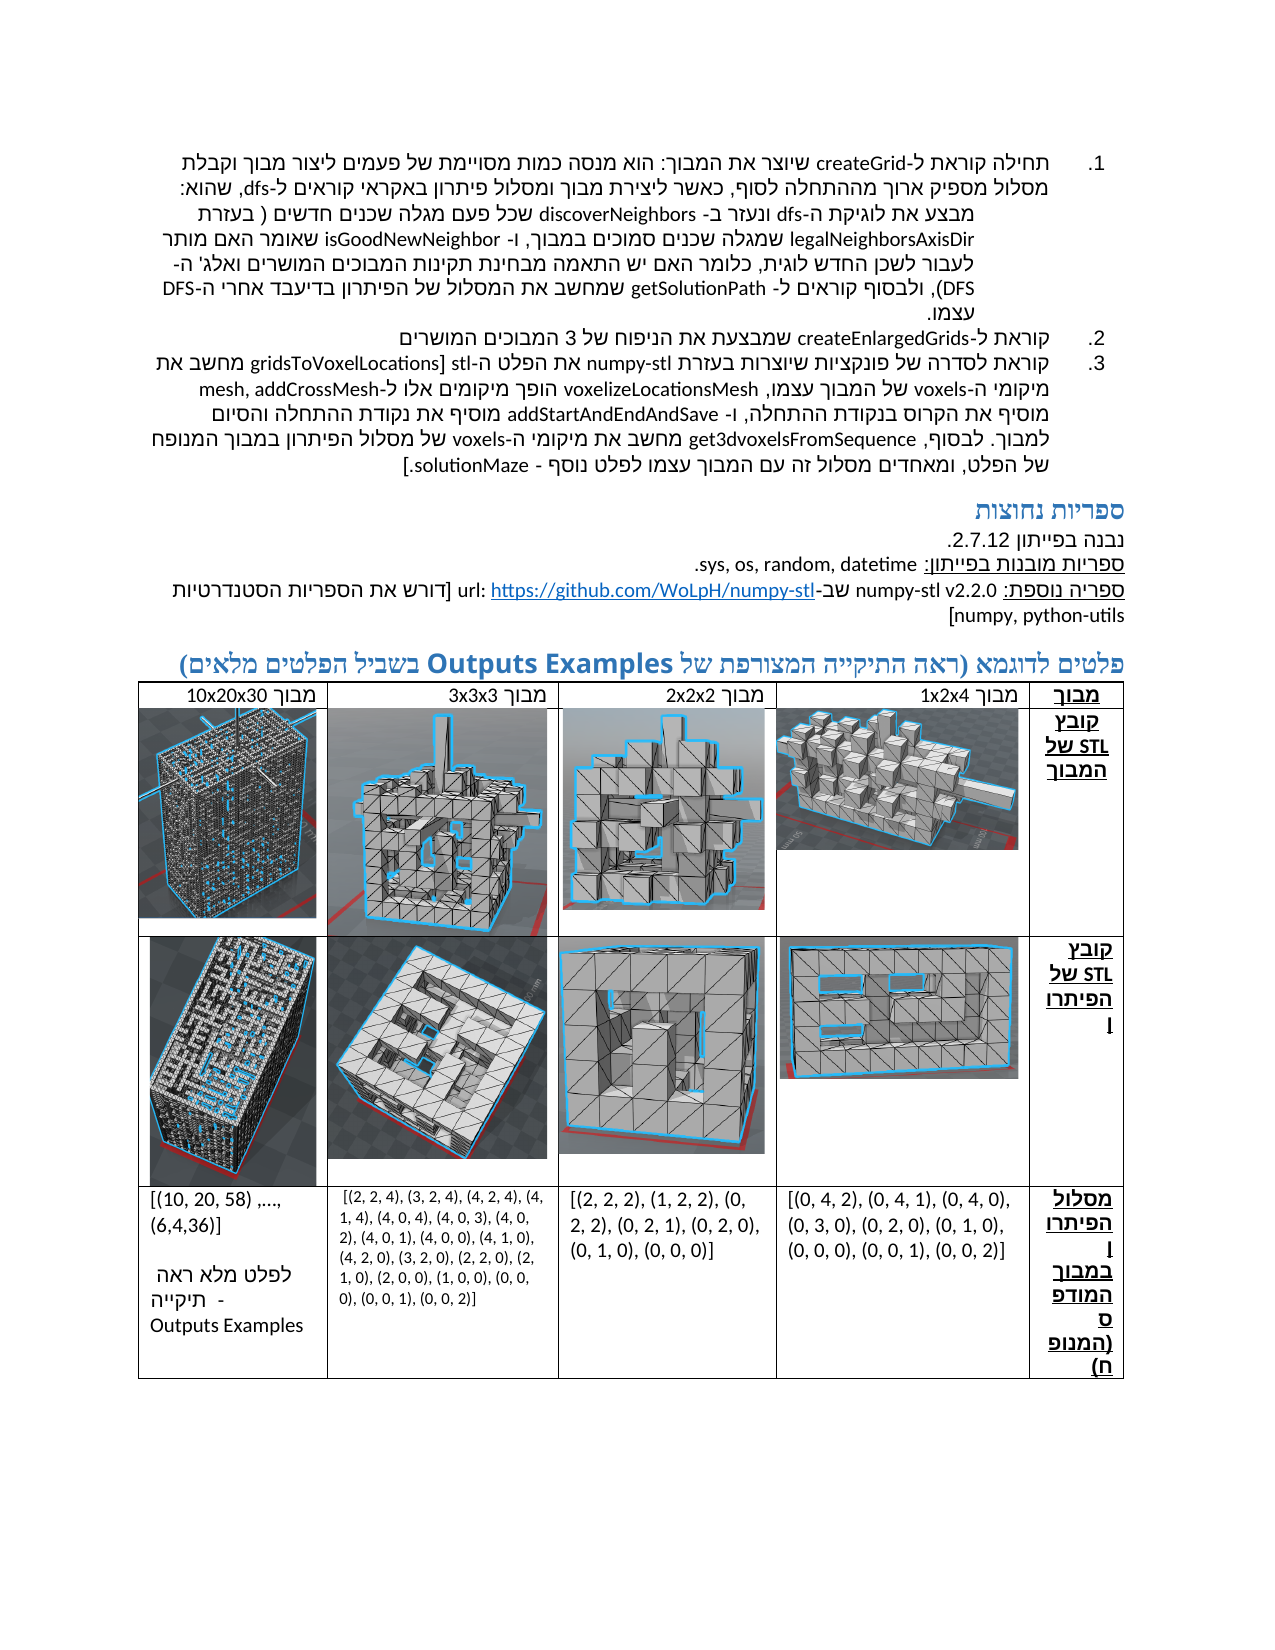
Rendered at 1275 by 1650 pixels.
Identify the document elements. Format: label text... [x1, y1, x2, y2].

table_cell [317, 937, 327, 1186]
table_cell [777, 709, 1029, 936]
list מבצע את לוגיקת ה-dfs ונעזר ב- discoverNeighbors שכל פעם מגלה שכנים חדשים ( בעזרת legalNeighborsAxisDir שמגלה שכנים סמוכים במבוך, ו- isGoodNewNeighbor שאומר האם מותר לעבור לשכן החדש לוגית, כלומר האם יש התאמה מבחינת תקינות המבוכים המושרים ואלג' ה-DFS), ולבסוף קוראים ל- getSolutionPath שמחשב את המסלול של הפיתרון בדיעבד אחרי ה-DFS עצמו. [150, 201, 975, 325]
picture [562, 708, 765, 910]
table_cell [(2, 2, 2), (1, 2, 2), (0, 2, 2), (0, 2, 1), (0, 2, 0), (0, 1, 0), (0, 0, 0)] [559, 1187, 776, 1378]
subtitle ספריות נחוצות [150, 494, 1125, 525]
picture [149, 937, 317, 1186]
picture [558, 937, 765, 1154]
picture [327, 708, 548, 936]
subtitle פלטים לדוגמא (ראה התיקייה המצורפת של Outputs Examples בשביל הפלטים מלאים) [150, 644, 1125, 681]
table_cell [(0, 4, 2), (0, 4, 1), (0, 4, 0), (0, 3, 0), (0, 2, 0), (0, 1, 0), (0, 0, 0), (0, 0, 1), (0, 0, 2)] [777, 1187, 1029, 1378]
table_cell [559, 709, 776, 936]
text נבנה בפייתון 2.7.12. ספריות מובנות בפייתון: sys, os, random, datetime. ספריה נוספת: numpy-stl v2.2.0 שב-url: https://github.com/WoLpH/numpy-stl [דורש את הספריות הסטנדרטיות numpy, python-utils] [150, 528, 1125, 628]
table_cell קובץ STL של הפיתרון [1030, 937, 1123, 1186]
table_cell [559, 937, 776, 1186]
table_cell קובץ STL של המבוך [1030, 709, 1123, 936]
picture [138, 708, 317, 919]
table_cell [548, 709, 558, 936]
table_header מבוך 10x20x30 [139, 683, 327, 708]
list קוראת לסדרה של פונקציות שיוצרות בעזרת numpy-stl את הפלט ה-stl [gridsToVoxelLocations מחשב את מיקומי ה-voxels של המבוך עצמו, voxelizeLocationsMesh הופך מיקומים אלו ל-mesh, addCrossMesh מוסיף את הקרוס בנקודת ההתחלה, ו- addStartAndEndAndSave מוסיף את נקודת ההתחלה והסיום למבוך. לבסוף, get3dvoxelsFromSequence מחשב את מיקומי ה-voxels של מסלול הפיתרון במבוך המנופח של הפלט, ומאחדים מסלול זה עם המבוך עצמו לפלט נוסף - solutionMaze.] [150, 350, 1087, 477]
list תחילה קוראת ל-createGrid שיוצר את המבוך: הוא מנסה כמות מסויימת של פעמים ליצור מבוך וקבלת מסלול מספיק ארוך מההתחלה לסוף, כאשר ליצירת מבוך ומסלול פיתרון באקראי קוראים ל-dfs, שהוא: [150, 150, 1087, 201]
picture [779, 937, 1019, 1079]
table_cell [(10, 20, 58) ,…,(6,4,36)] לפלט מלא ראה תיקייה - Outputs Examples [139, 1187, 327, 1378]
table_header מבוך 1x2x4 [777, 683, 1029, 708]
picture [327, 937, 548, 1159]
table_cell [(2, 2, 4), (3, 2, 4), (4, 2, 4), (4, 1, 4), (4, 0, 4), (4, 0, 3), (4, 0, 2), (4, 0, 1), (4, 0, 0), (4, 1, 0), (4, 2, 0), (3, 2, 0), (2, 2, 0), (2, 1, 0), (2, 0, 0), (1, 0, 0), (0, 0, 0), (0, 0, 1), (0, 0, 2)] [328, 1187, 558, 1378]
picture [776, 708, 1019, 850]
table_header מבוך [1030, 683, 1123, 708]
table_header מבוך 3x3x3 [328, 683, 558, 708]
table_cell מסלול הפיתרון במבוך המודפס (המנופח) [1030, 1187, 1123, 1378]
table_cell [328, 937, 558, 1186]
list קוראת ל-createEnlargedGrids שמבצעת את הניפוח של 3 המבוכים המושרים [150, 325, 1087, 350]
table_header מבוך 2x2x2 [559, 683, 776, 708]
table_cell [139, 937, 149, 1186]
table_cell [139, 709, 327, 936]
table_cell [777, 937, 1029, 1186]
